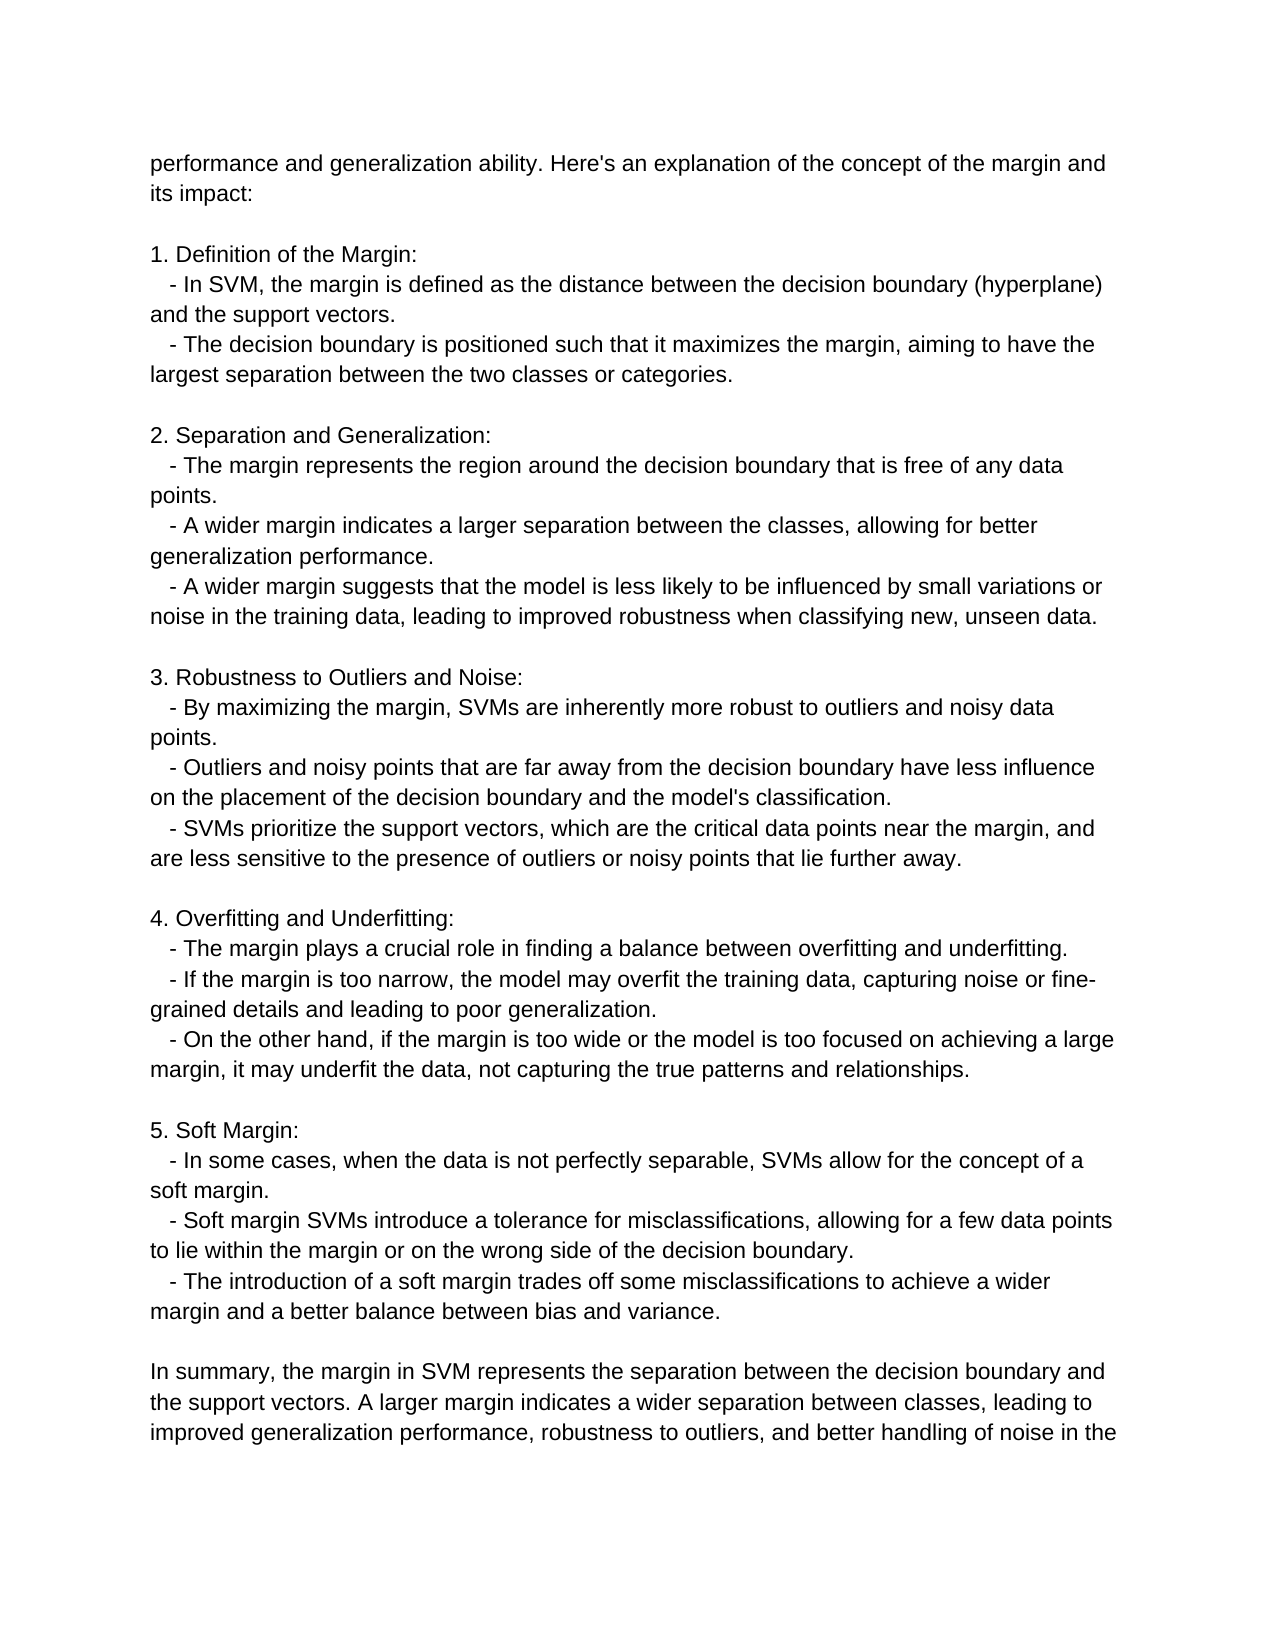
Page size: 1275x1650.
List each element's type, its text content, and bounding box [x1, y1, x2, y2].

text - SVMs prioritize the support vectors, which are the critical data points near the margin, and are less sensitive to the presence of outliers or noisy points that lie further away. [150, 814, 1125, 871]
text 2. Separation and Generalization: [150, 422, 1125, 448]
text - The decision boundary is positioned such that it maximizes the margin, aiming to have the largest separation between the two classes or categories. [150, 331, 1125, 388]
text - In SVM, the margin is defined as the distance between the decision boundary (hyperplane) and the support vectors. [150, 271, 1125, 327]
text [150, 1358, 1125, 1445]
text - The margin represents the region around the decision boundary that is free of any data points. [150, 452, 1125, 509]
text - The introduction of a soft margin trades off some misclassifications to achieve a wider margin and a better balance between bias and variance. [150, 1268, 1125, 1324]
text - A wider margin indicates a larger separation between the classes, allowing for better generalization performance. [150, 512, 1125, 569]
text - On the other hand, if the margin is too wide or the model is too focused on achieving a large margin, it may underfit the data, not capturing the true patterns and relationships. [150, 1026, 1125, 1083]
text - The margin plays a crucial role in finding a balance between overfitting and underfitting. [150, 935, 1125, 962]
text - If the margin is too narrow, the model may overfit the training data, capturing noise or fine-grained details and leading to poor generalization. [150, 966, 1125, 1022]
text 4. Overfitting and Underfitting: [150, 905, 1125, 932]
text - In some cases, when the data is not perfectly separable, SVMs allow for the concept of a soft margin. [150, 1147, 1125, 1203]
text - Soft margin SVMs introduce a tolerance for misclassifications, allowing for a few data points to lie within the margin or on the wrong side of the decision boundary. [150, 1207, 1125, 1264]
text - Outliers and noisy points that are far away from the decision boundary have less influence on the placement of the decision boundary and the model's classification. [150, 754, 1125, 811]
text 1. Definition of the Margin: [150, 241, 1125, 267]
text - A wider margin suggests that the model is less likely to be influenced by small variations or noise in the training data, leading to improved robustness when classifying new, unseen data. [150, 573, 1125, 629]
text 5. Soft Margin: [150, 1117, 1125, 1143]
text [150, 150, 1125, 207]
text 3. Robustness to Outliers and Noise: [150, 663, 1125, 690]
text - By maximizing the margin, SVMs are inherently more robust to outliers and noisy data points. [150, 694, 1125, 750]
